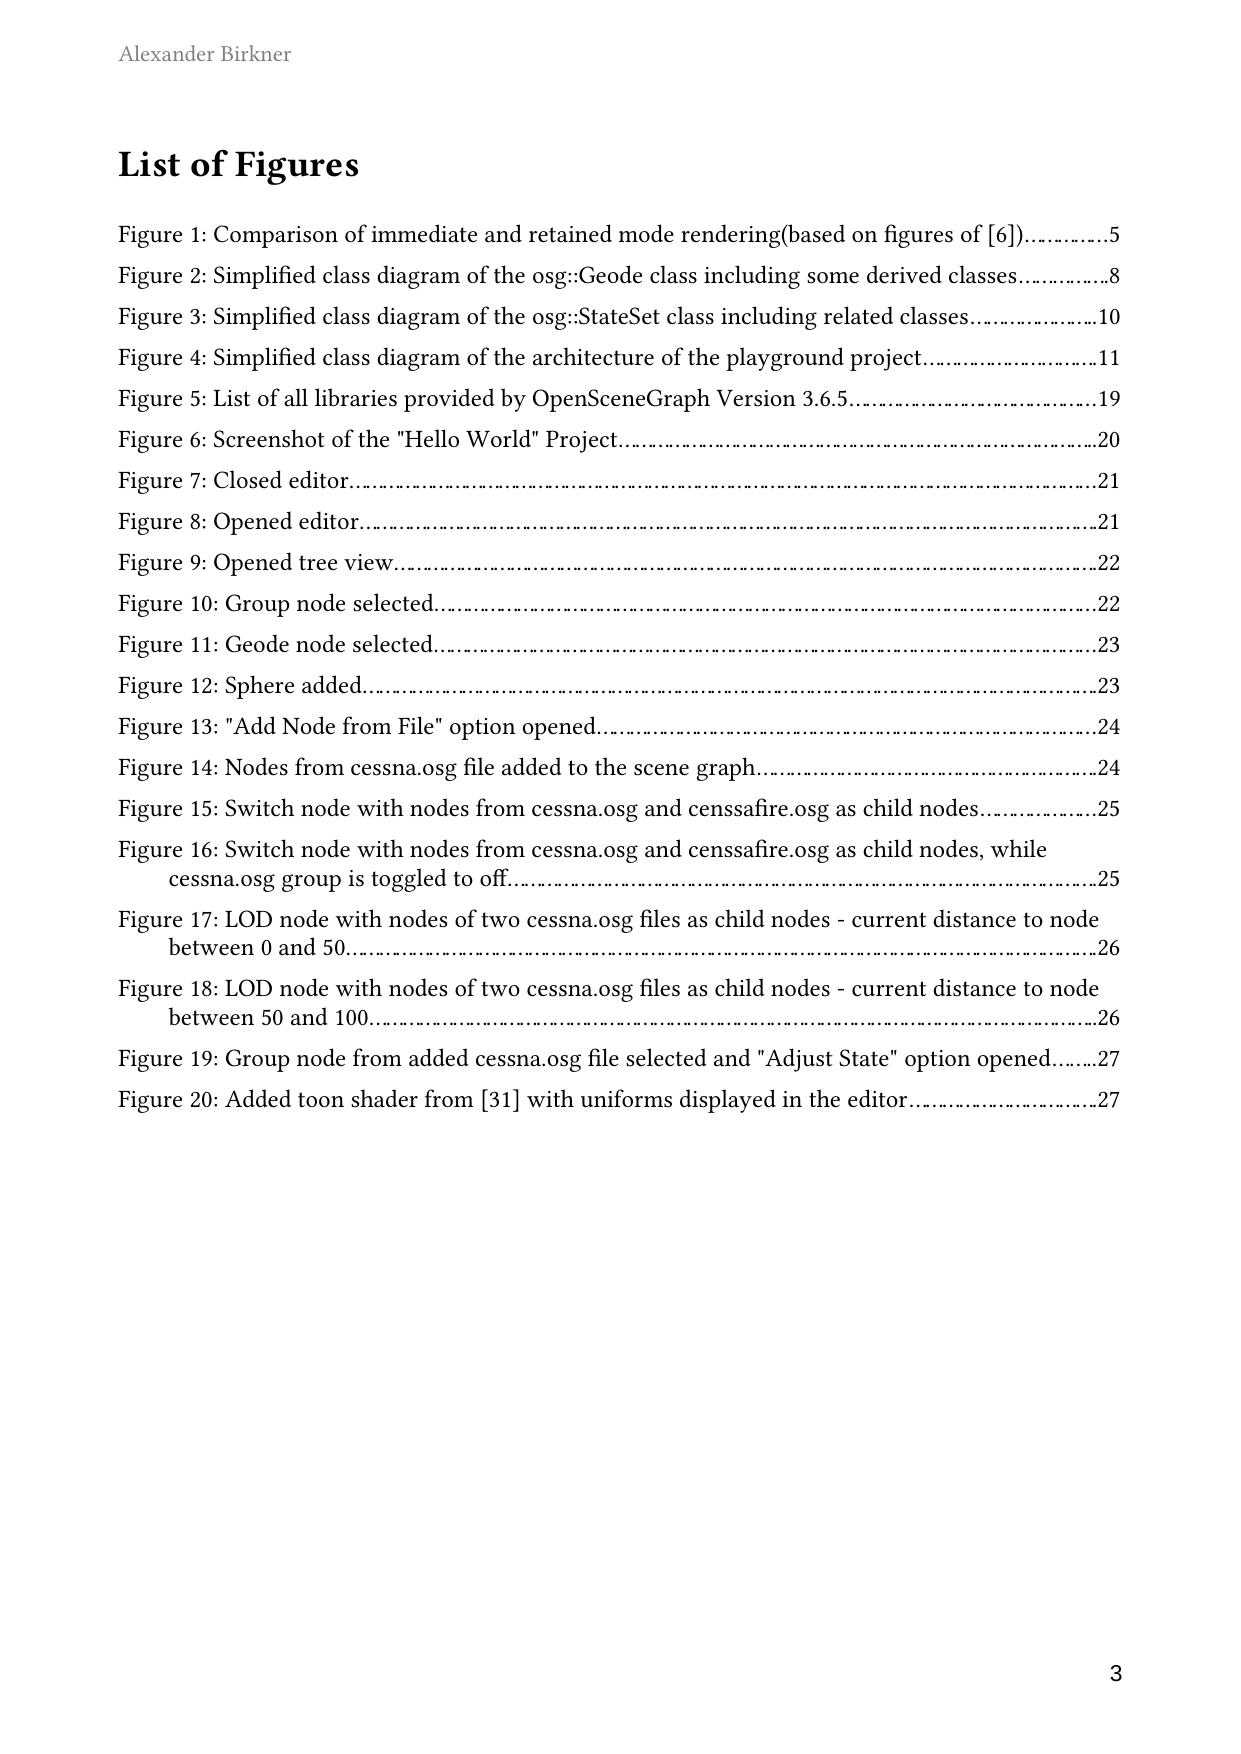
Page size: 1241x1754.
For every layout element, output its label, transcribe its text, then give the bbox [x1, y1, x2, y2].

text Figure 16: Switch node with nodes from cessna.osg and censsafire.osg as child nodes, while cessna.osg group is toggled to off 25 [118, 835, 1122, 892]
text Figure 5: List of all libraries provided by OpenSceneGraph Version 3.6.5 19 [118, 384, 1122, 412]
subtitle List of Figures [118, 143, 1122, 186]
text Figure 4: Simplified class diagram of the architecture of the playground project 11 [118, 343, 1122, 371]
text Figure 8: Opened editor 21 [118, 507, 1122, 536]
text Figure 10: Group node selected 22 [118, 589, 1122, 618]
text Figure 12: Sphere added 23 [118, 671, 1122, 700]
text Figure 17: LOD node with nodes of two cessna.osg files as child nodes - current distance to node between 0 and 50 26 [118, 905, 1122, 962]
text Figure 9: Opened tree view 22 [118, 548, 1122, 577]
text Figure 7: Closed editor 21 [118, 466, 1122, 494]
text Figure 1: Comparison of immediate and retained mode rendering(based on figures of [6]) 5 [118, 220, 1122, 248]
text Figure 19: Group node from added cessna.osg file selected and "Adjust State" option opened 27 [118, 1044, 1122, 1073]
text Figure 11: Geode node selected 23 [118, 630, 1122, 659]
text Figure 13: "Add Node from File" option opened 24 [118, 712, 1122, 741]
text Figure 3: Simplified class diagram of the osg::StateSet class including related classes 10 [118, 302, 1122, 330]
text Figure 6: Screenshot of the "Hello World" Project 20 [118, 425, 1122, 453]
text Figure 15: Switch node with nodes from cessna.osg and censsafire.osg as child nodes 25 [118, 794, 1122, 823]
text Figure 20: Added toon shader from [31] with uniforms displayed in the editor 27 [118, 1085, 1122, 1114]
text Figure 18: LOD node with nodes of two cessna.osg files as child nodes - current distance to node between 50 and 100 26 [118, 974, 1122, 1032]
text Figure 2: Simplified class diagram of the osg::Geode class including some derived classes 8 [118, 261, 1122, 289]
text Figure 14: Nodes from cessna.osg file added to the scene graph 24 [118, 753, 1122, 782]
